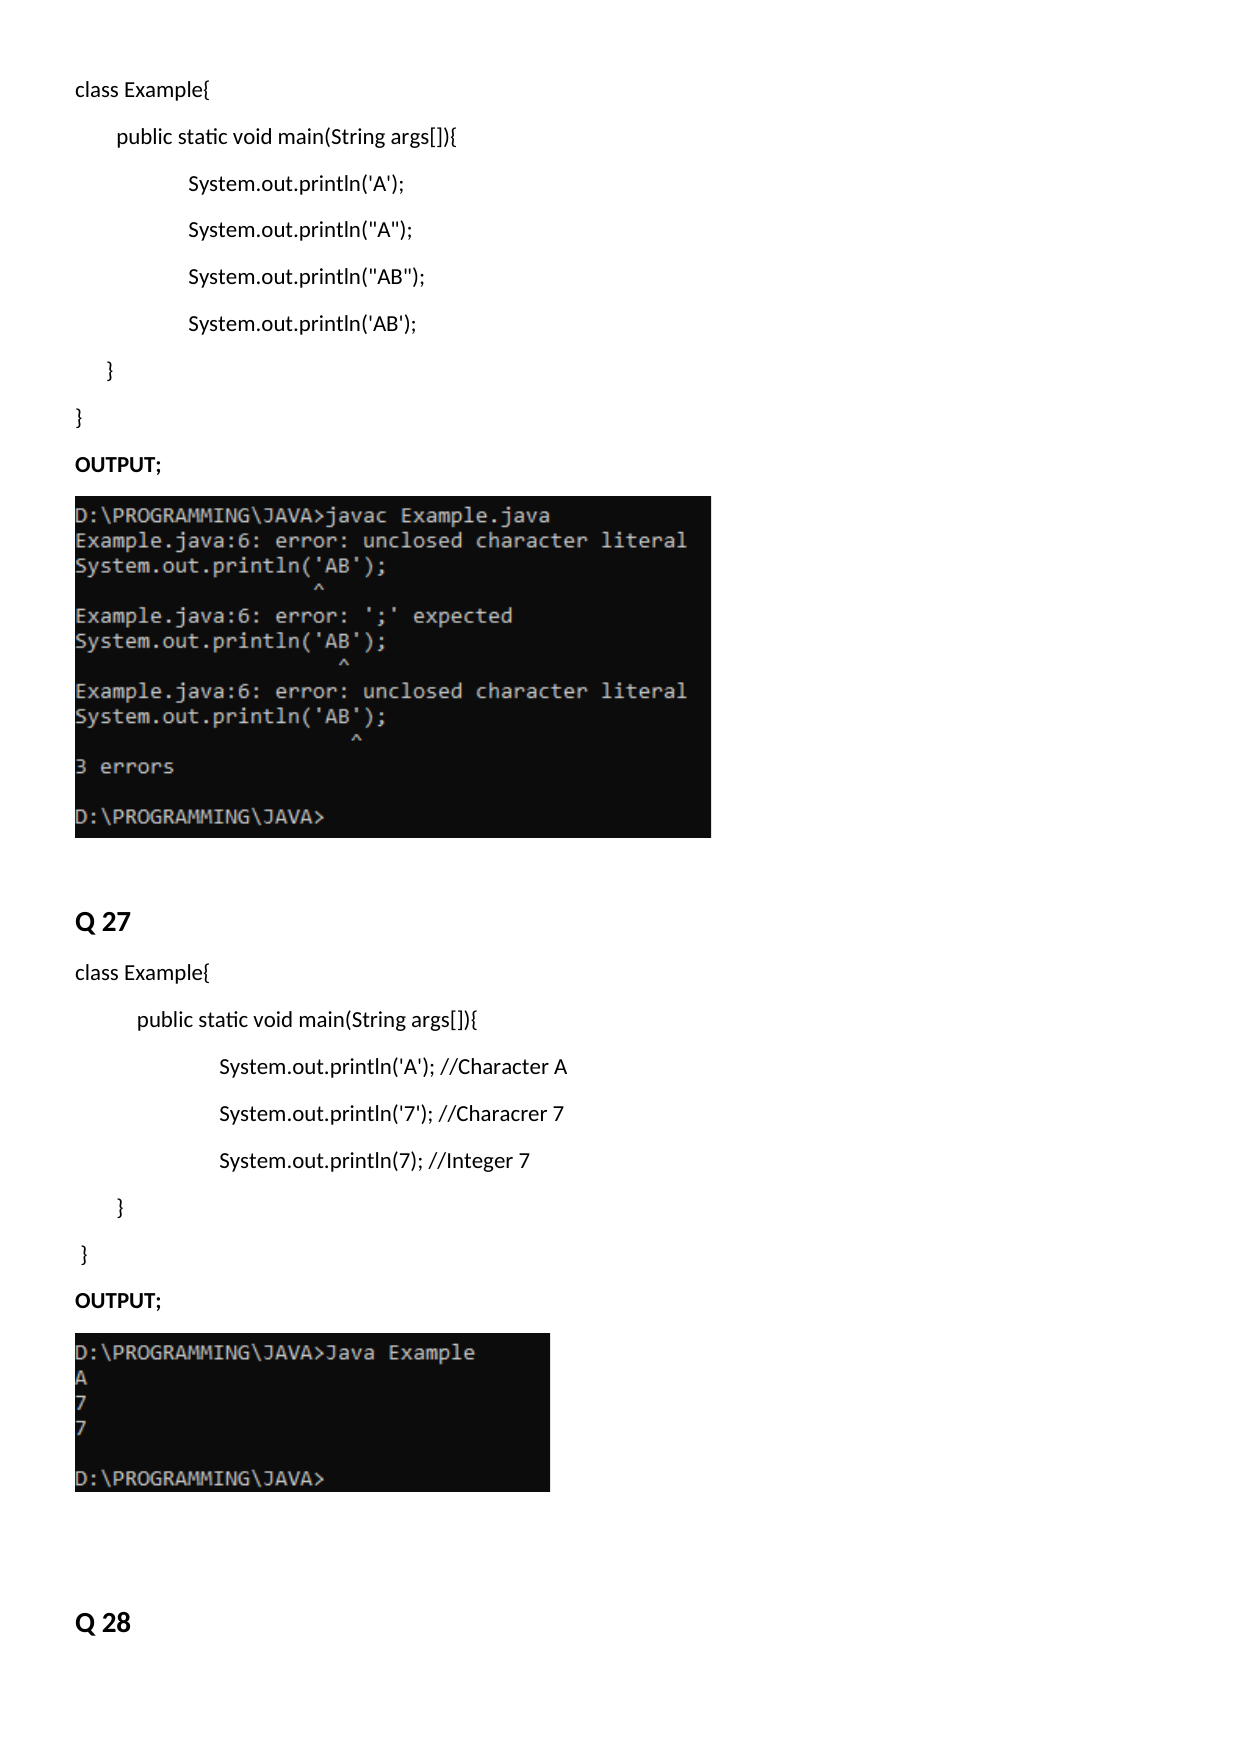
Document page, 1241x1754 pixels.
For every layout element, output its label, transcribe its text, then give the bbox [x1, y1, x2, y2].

text } [75, 1248, 1165, 1276]
text public static void main(String args[]){ [75, 1060, 1165, 1088]
text System.out.println('A'); [75, 224, 1165, 252]
text } [75, 411, 1165, 439]
text System.out.println("A"); [75, 271, 1165, 299]
picture [75, 552, 712, 893]
text System.out.println('AB'); [75, 364, 1165, 392]
text Q 27 [75, 958, 1165, 994]
text public static void main(String args[]){ [75, 177, 1165, 205]
text class Example{ [75, 1013, 1165, 1042]
text System.out.println('A'); //Character A [75, 1107, 1165, 1135]
text System.out.println(7); //Integer 7 [75, 1201, 1165, 1229]
text class Example{ [75, 130, 1165, 158]
text } [75, 1295, 1165, 1323]
picture [75, 1388, 550, 1547]
text System.out.println('7'); //Characrer 7 [75, 1154, 1165, 1182]
text } [75, 458, 1165, 486]
text OUTPUT; [75, 505, 1165, 533]
text Q 26 [75, 75, 1165, 111]
text System.out.println("AB"); [75, 318, 1165, 346]
text OUTPUT; [75, 1342, 1165, 1370]
